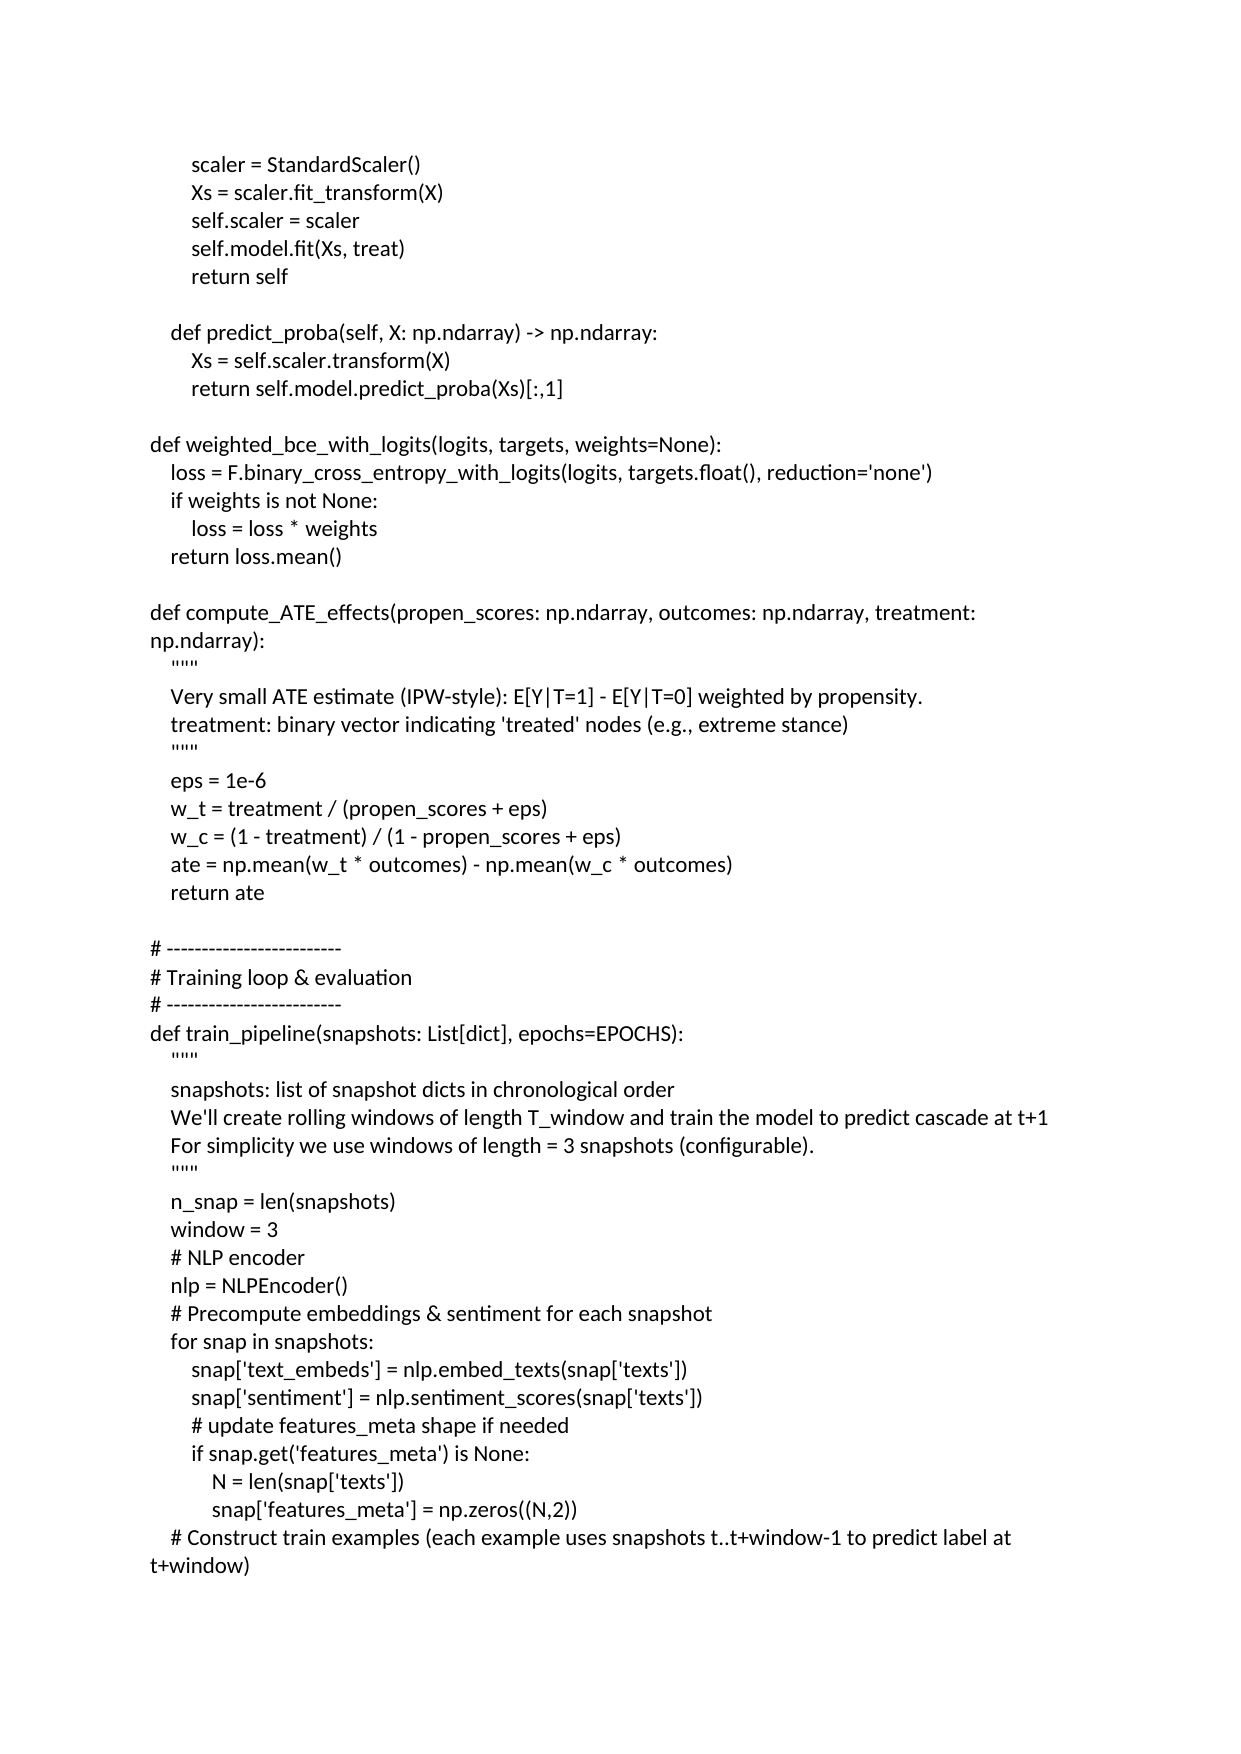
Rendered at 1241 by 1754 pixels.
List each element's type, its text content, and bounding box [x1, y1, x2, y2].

text Xs = self.scaler.transform(X) [150, 346, 1090, 374]
text """ [150, 1047, 1090, 1075]
text def weighted_bce_with_logits(logits, targets, weights=None): [150, 430, 1090, 458]
text scaler = StandardScaler() [150, 150, 1090, 178]
text w_c = (1 - treatment) / (1 - propen_scores + eps) [150, 822, 1090, 851]
text # ------------------------- [150, 991, 1090, 1019]
text def train_pipeline(snapshots: List[dict], epochs=EPOCHS): [150, 1019, 1090, 1047]
text snap['sentiment'] = nlp.sentiment_scores(snap['texts']) [150, 1383, 1090, 1411]
text def predict_proba(self, X: np.ndarray) -> np.ndarray: [150, 318, 1090, 346]
text window = 3 [150, 1215, 1090, 1243]
text For simplicity we use windows of length = 3 snapshots (configurable). [150, 1131, 1090, 1159]
text We'll create rolling windows of length T_window and train the model to predict cascade at t+1 [150, 1103, 1090, 1131]
text # ------------------------- [150, 934, 1090, 963]
text ate = np.mean(w_t * outcomes) - np.mean(w_c * outcomes) [150, 851, 1090, 878]
text w_t = treatment / (propen_scores + eps) [150, 794, 1090, 822]
text # NLP encoder [150, 1243, 1090, 1271]
text def compute_ATE_effects(propen_scores: np.ndarray, outcomes: np.ndarray, treatment: np.ndarray): [150, 598, 1090, 654]
text # Precompute embeddings & sentiment for each snapshot [150, 1299, 1090, 1327]
text return self [150, 262, 1090, 290]
text # Construct train examples (each example uses snapshots t..t+window-1 to predict label at t+window) [150, 1523, 1090, 1579]
text return loss.mean() [150, 542, 1090, 570]
text snapshots: list of snapshot dicts in chronological order [150, 1075, 1090, 1103]
text if weights is not None: [150, 486, 1090, 514]
text treatment: binary vector indicating 'treated' nodes (e.g., extreme stance) [150, 710, 1090, 738]
text snap['text_embeds'] = nlp.embed_texts(snap['texts']) [150, 1355, 1090, 1383]
text N = len(snap['texts']) [150, 1467, 1090, 1495]
text Very small ATE estimate (IPW-style): E[Y|T=1] - E[Y|T=0] weighted by propensity. [150, 682, 1090, 710]
text for snap in snapshots: [150, 1327, 1090, 1355]
text """ [150, 1159, 1090, 1187]
text eps = 1e-6 [150, 766, 1090, 794]
text n_snap = len(snapshots) [150, 1187, 1090, 1215]
text # Training loop & evaluation [150, 963, 1090, 991]
text """ [150, 738, 1090, 766]
text # update features_meta shape if needed [150, 1411, 1090, 1439]
text Xs = scaler.fit_transform(X) [150, 178, 1090, 206]
text loss = F.binary_cross_entropy_with_logits(logits, targets.float(), reduction='none') [150, 458, 1090, 486]
text return self.model.predict_proba(Xs)[:,1] [150, 374, 1090, 402]
text return ate [150, 878, 1090, 907]
text self.scaler = scaler [150, 206, 1090, 234]
text """ [150, 654, 1090, 682]
text if snap.get('features_meta') is None: [150, 1439, 1090, 1467]
text self.model.fit(Xs, treat) [150, 234, 1090, 262]
text snap['features_meta'] = np.zeros((N,2)) [150, 1495, 1090, 1523]
text loss = loss * weights [150, 514, 1090, 542]
text nlp = NLPEncoder() [150, 1271, 1090, 1299]
